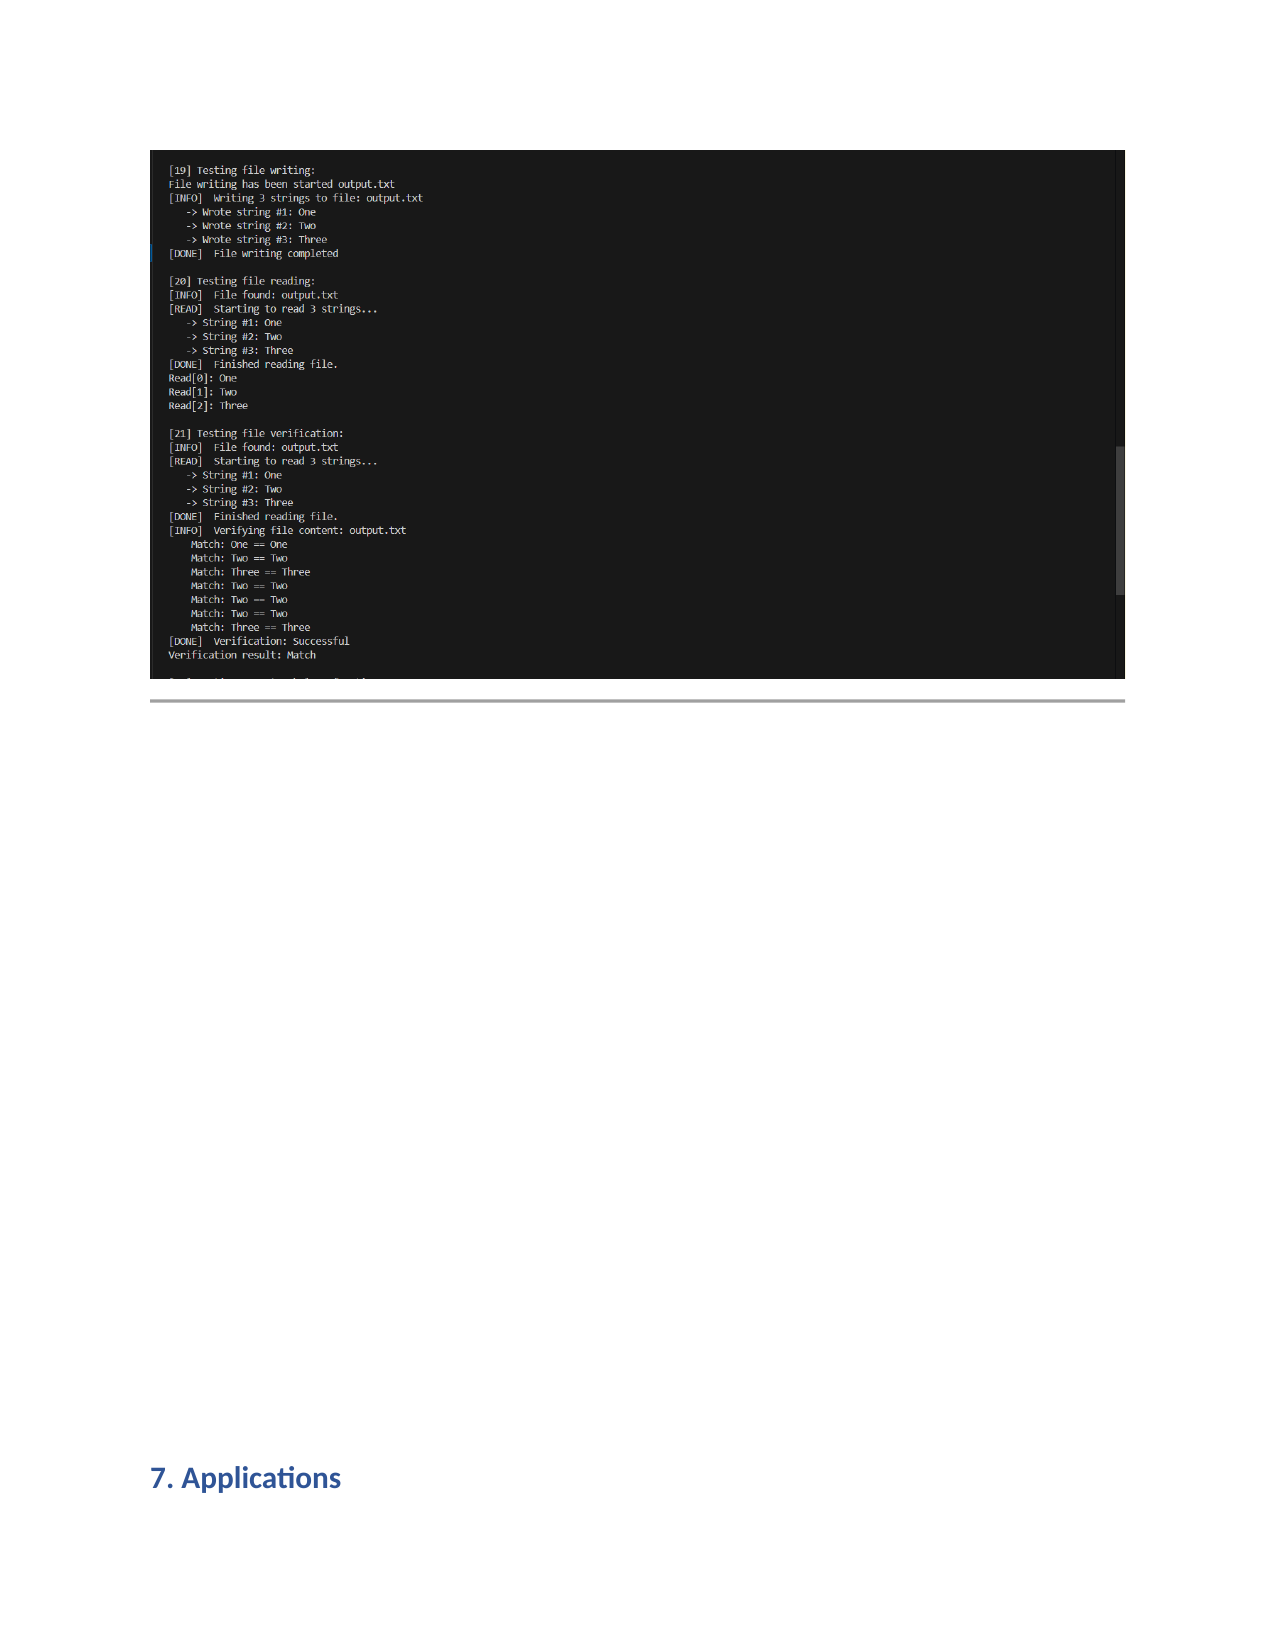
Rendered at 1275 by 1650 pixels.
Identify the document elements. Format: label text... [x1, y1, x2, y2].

text 7. Applications [150, 1458, 1125, 1497]
picture [150, 150, 1125, 679]
